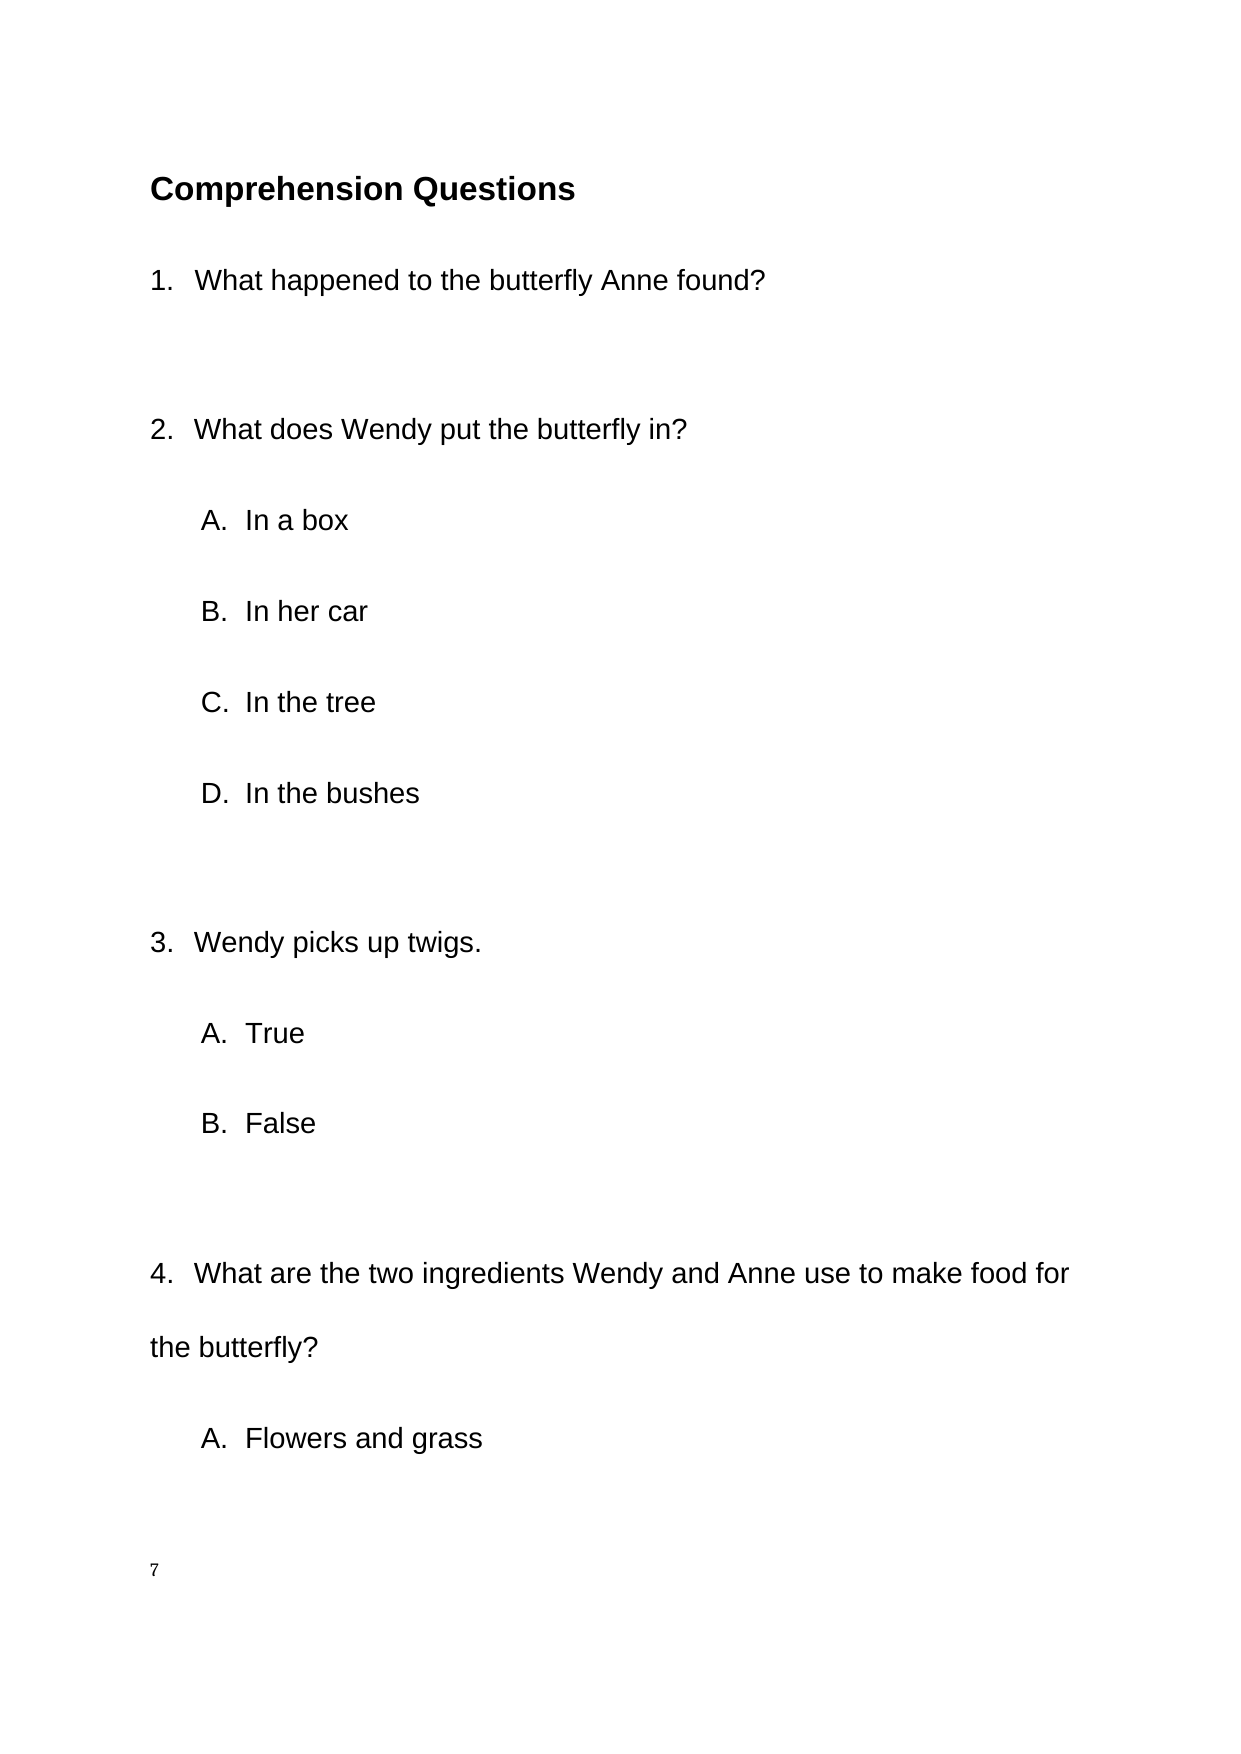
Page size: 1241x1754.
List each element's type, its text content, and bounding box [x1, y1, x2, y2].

text B. In her car [201, 578, 1090, 643]
list What happened to the butterfly Anne found? [150, 247, 1090, 312]
text A. In a box [201, 487, 1090, 552]
text C. In the tree [201, 669, 1090, 734]
text A. Flowers and grass [201, 1406, 1090, 1471]
text D. In the bushes [201, 760, 1090, 825]
text 4. What are the two ingredients Wendy and Anne use to make food for the butterfly? [150, 1240, 1090, 1380]
text B. False [201, 1091, 1090, 1156]
text Comprehension Questions [150, 156, 1090, 221]
text 2. What does Wendy put the butterfly in? [150, 397, 1090, 462]
text A. True [201, 1000, 1090, 1065]
text 3. Wendy picks up twigs. [150, 909, 1090, 974]
